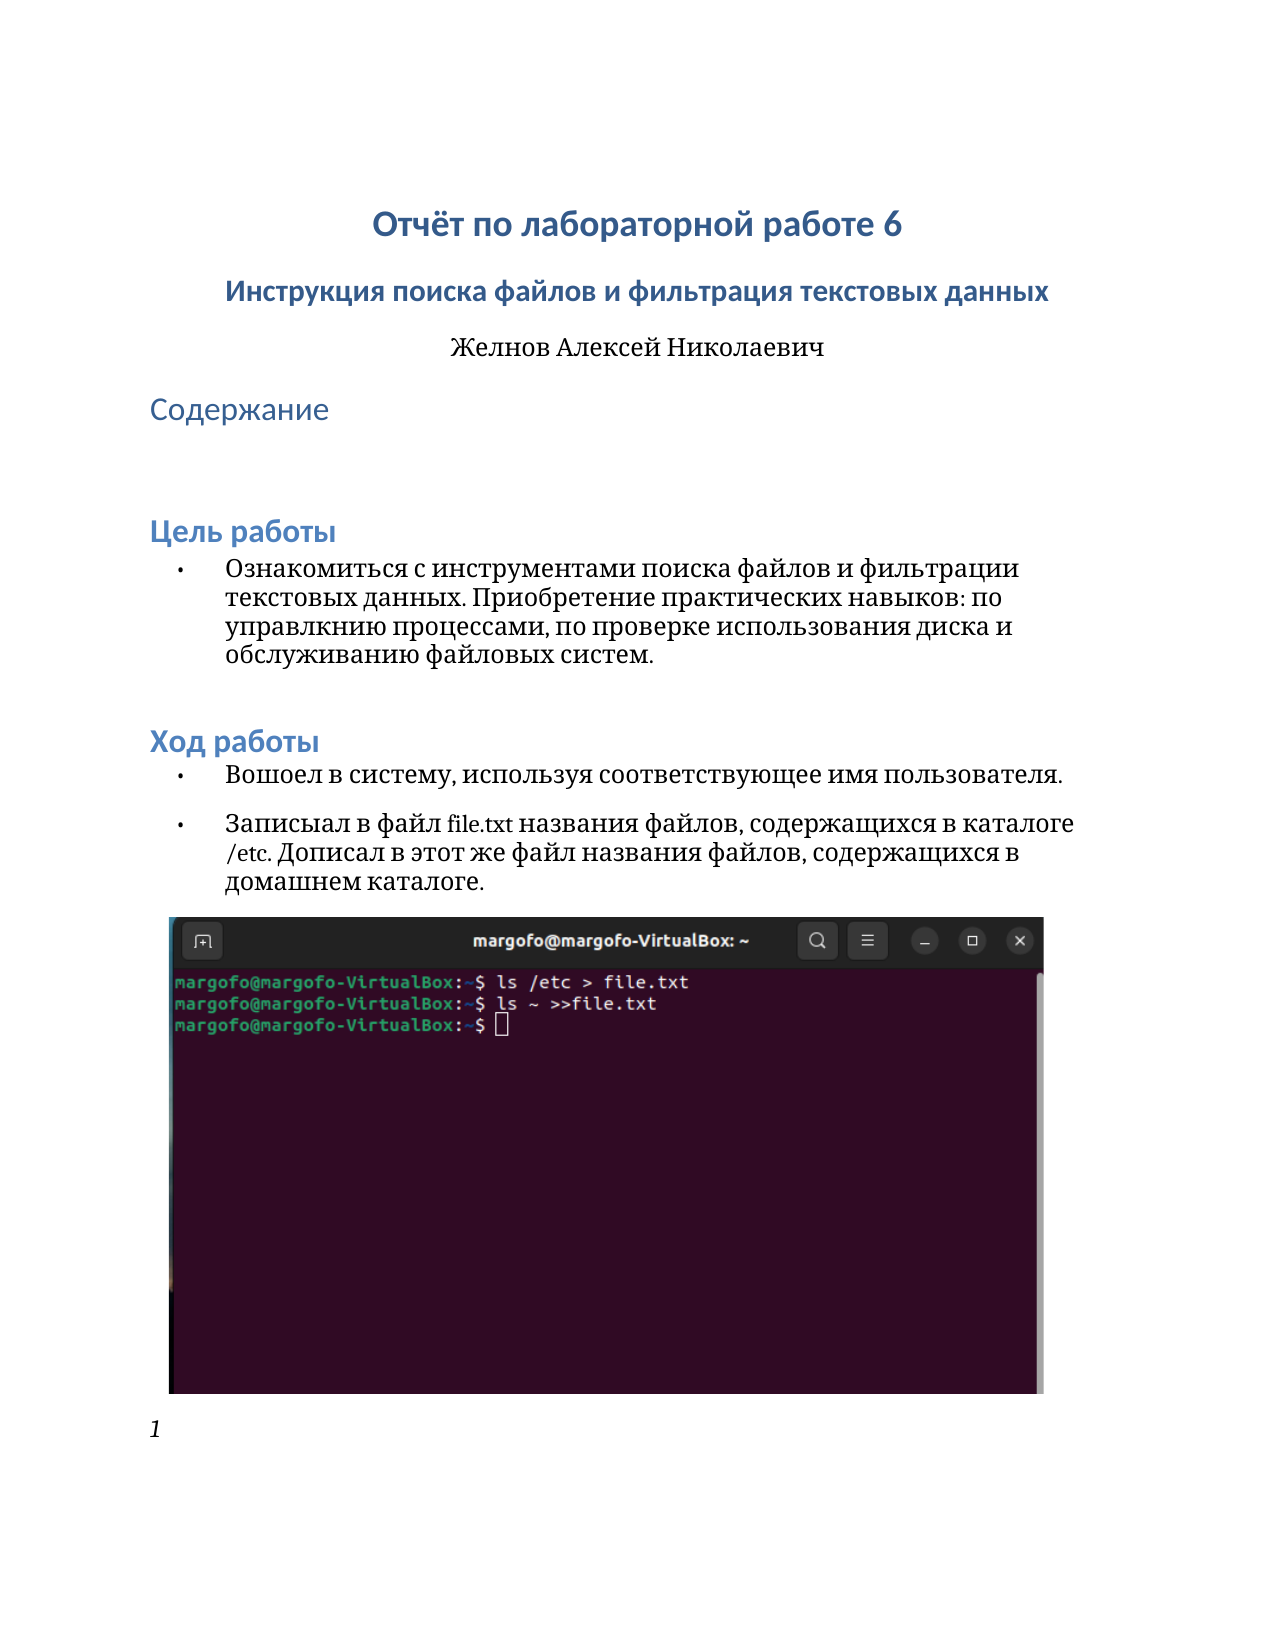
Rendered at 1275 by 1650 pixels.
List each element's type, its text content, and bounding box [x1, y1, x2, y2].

picture [168, 917, 1044, 1394]
list Записыал в файл file.txt названия файлов, содержащихся в каталоге /etc. Дописал в этот же файл названия файлов, содержащихся в домашнем каталоге. [175, 810, 1125, 896]
subtitle Ход работы [150, 720, 1125, 761]
subtitle Цель работы [150, 510, 1125, 551]
title Отчёт по лабораторной работе 6 [150, 200, 1125, 246]
text Желнов Алексей Николаевич [150, 334, 1125, 363]
subtitle Инструкция поиска файлов и фильтрация текстовых данных [150, 271, 1125, 309]
text 1 [150, 1415, 1125, 1444]
list Ознакомиться с инструментами поиска файлов и фильтрации текстовых данных. Приобретение практических навыков: по управлкнию процессами, по проверке использования диска и обслуживанию файловых систем. [175, 555, 1125, 670]
list Вошоел в систему, используя соответствующее имя пользователя. [175, 761, 1125, 789]
